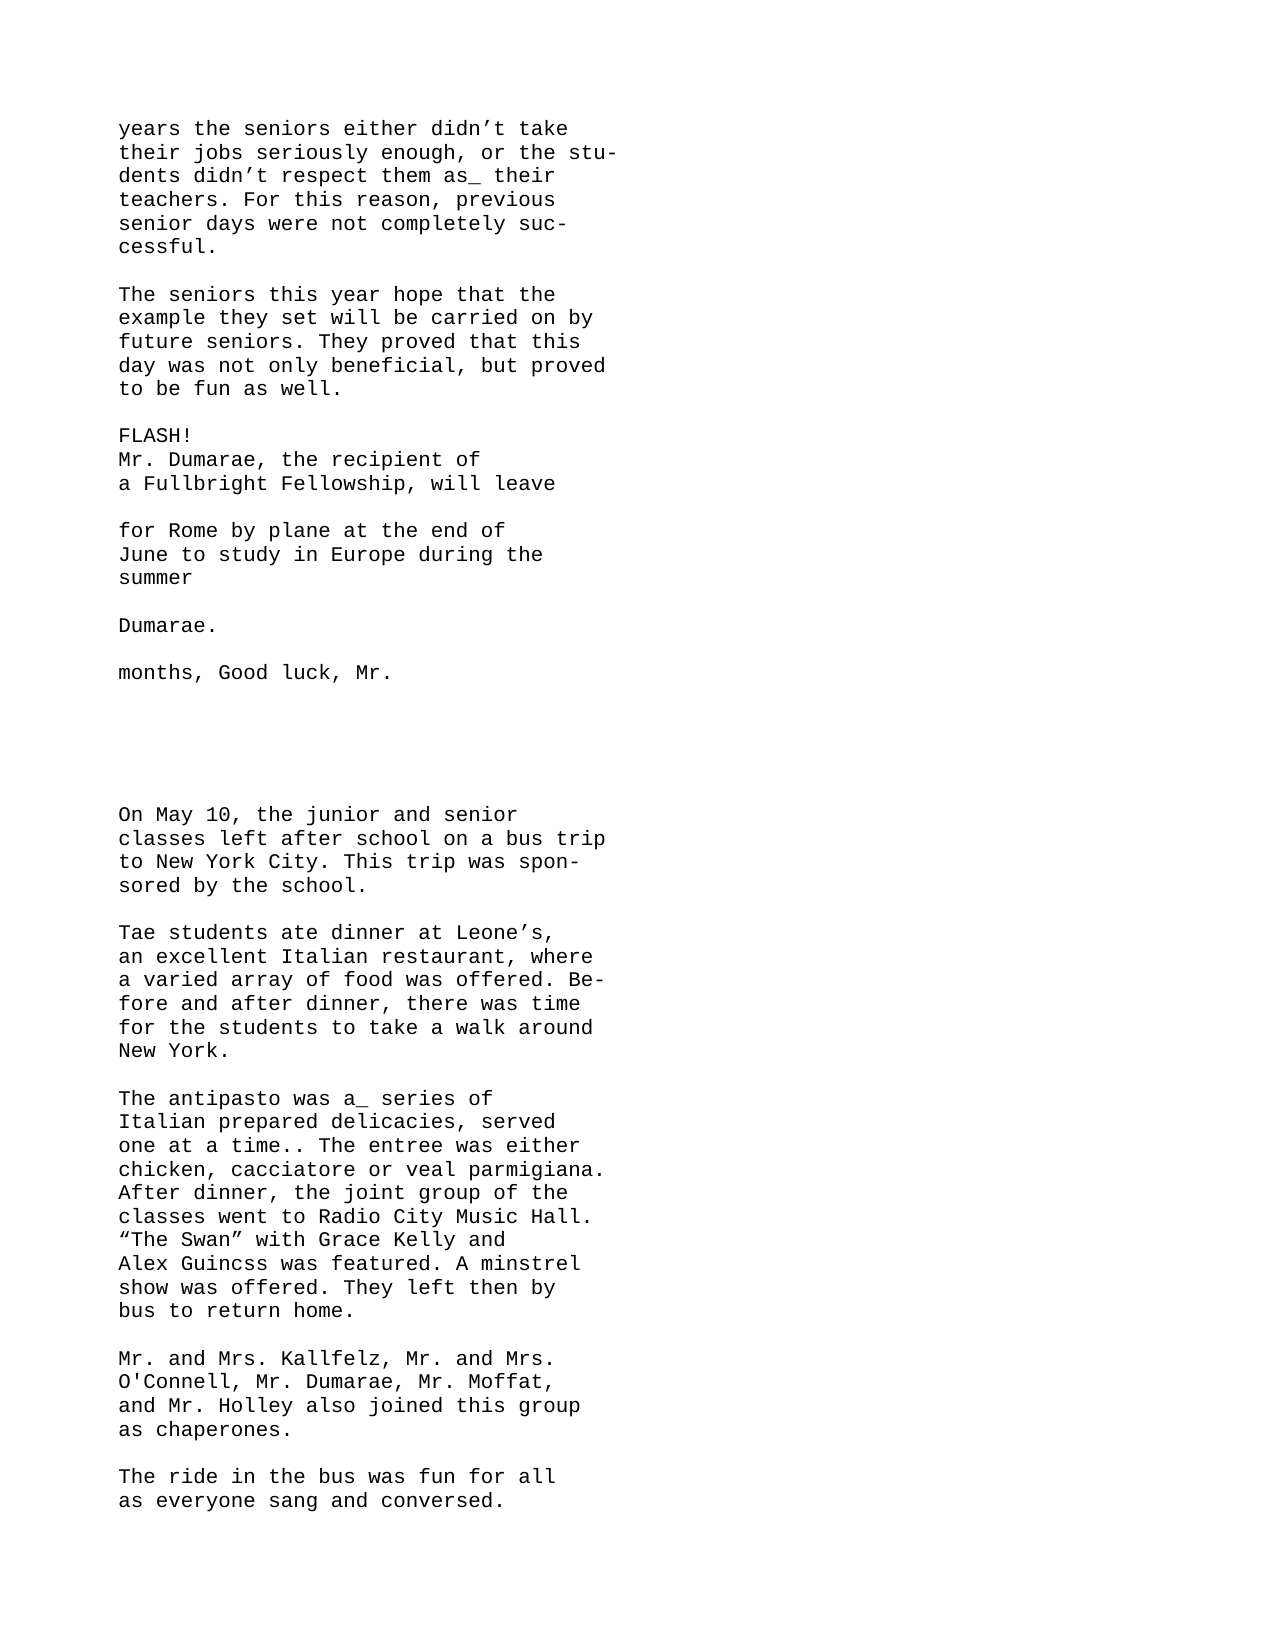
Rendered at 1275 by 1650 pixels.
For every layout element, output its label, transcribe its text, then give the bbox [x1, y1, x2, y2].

text as everyone sang and conversed. [118, 1489, 1157, 1513]
text classes left after school on a bus trip [118, 827, 1157, 851]
text New York. [118, 1040, 1157, 1064]
text Alex Guincss was featured. A minstrel [118, 1253, 1157, 1277]
text Mr. and Mrs. Kallfelz, Mr. and Mrs. [118, 1348, 1157, 1371]
text The seniors this year hope that the [118, 284, 1157, 307]
text months, Good luck, Mr. [118, 662, 1157, 686]
text Tae students ate dinner at Leone’s, [118, 922, 1157, 946]
text summer [118, 567, 1157, 591]
text classes went to Radio City Music Hall. [118, 1206, 1157, 1229]
text one at a time.. The entree was either [118, 1135, 1157, 1158]
text example they set will be carried on by [118, 307, 1157, 331]
text day was not only beneficial, but proved [118, 354, 1157, 378]
text chicken, cacciatore or veal parmigiana. [118, 1158, 1157, 1182]
text show was offered. They left then by [118, 1277, 1157, 1300]
text as chaperones. [118, 1419, 1157, 1442]
text and Mr. Holley also joined this group [118, 1395, 1157, 1419]
text dents didn’t respect them as_ their [118, 165, 1157, 189]
text The antipasto was a_ series of [118, 1088, 1157, 1111]
text fore and after dinner, there was time [118, 993, 1157, 1017]
text FLASH! [118, 426, 1157, 449]
text After dinner, the joint group of the [118, 1182, 1157, 1206]
text to New York City. This trip was spon- [118, 851, 1157, 875]
text The ride in the bus was fun for all [118, 1466, 1157, 1489]
text Mr. Dumarae, the recipient of [118, 449, 1157, 473]
text teachers. For this reason, previous [118, 189, 1157, 213]
text Italian prepared delicacies, served [118, 1111, 1157, 1135]
text On May 10, the junior and senior [118, 804, 1157, 827]
text senior days were not completely suc- [118, 213, 1157, 236]
text for Rome by plane at the end of [118, 520, 1157, 544]
text sored by the school. [118, 875, 1157, 898]
text a Fullbright Fellowship, will leave [118, 473, 1157, 496]
text Dumarae. [118, 615, 1157, 638]
text O'Connell, Mr. Dumarae, Mr. Moffat, [118, 1371, 1157, 1395]
text for the students to take a walk around [118, 1017, 1157, 1040]
text an excellent Italian restaurant, where [118, 946, 1157, 969]
text bus to return home. [118, 1300, 1157, 1324]
text their jobs seriously enough, or the stu- [118, 142, 1157, 165]
text cessful. [118, 236, 1157, 260]
text years the seniors either didn’t take [118, 118, 1157, 142]
text to be fun as well. [118, 378, 1157, 402]
text June to study in Europe during the [118, 544, 1157, 567]
text “The Swan” with Grace Kelly and [118, 1229, 1157, 1253]
text future seniors. They proved that this [118, 331, 1157, 354]
text a varied array of food was offered. Be- [118, 969, 1157, 993]
